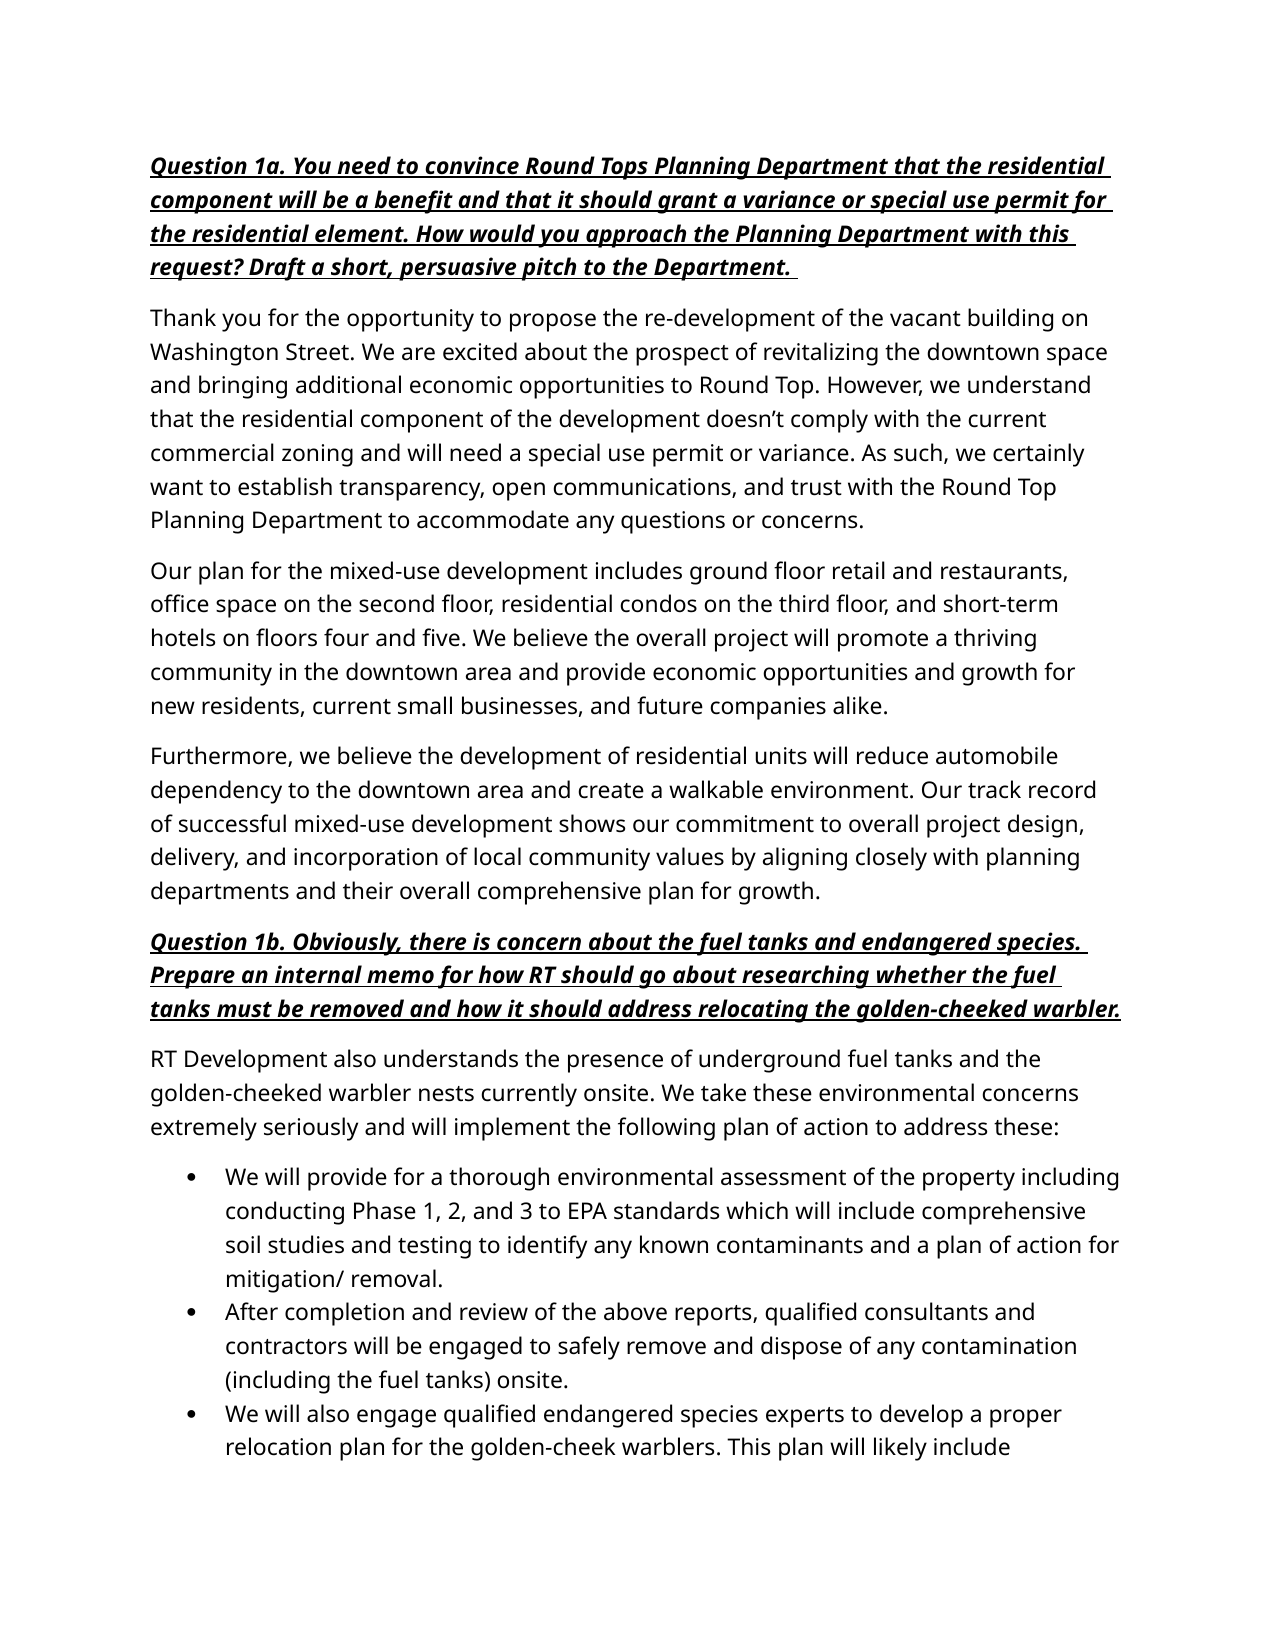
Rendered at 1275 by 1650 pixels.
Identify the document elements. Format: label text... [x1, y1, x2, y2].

text Our plan for the mixed-use development includes ground floor retail and restaurants, office space on the second floor, residential condos on the third floor, and short-term hotels on floors four and five. We believe the overall project will promote a thriving community in the downtown area and provide economic opportunities and growth for new residents, current small businesses, and future companies alike. [150, 554, 1125, 721]
list We will provide for a thorough environmental assessment of the property including conducting Phase 1, 2, and 3 to EPA standards which will include comprehensive soil studies and testing to identify any known contaminants and a plan of action for mitigation/ removal. [187, 1161, 1125, 1294]
text Furthermore, we believe the development of residential units will reduce automobile dependency to the downtown area and create a walkable environment. Our track record of successful mixed-use development shows our commitment to overall project design, delivery, and incorporation of local community values by aligning closely with planning departments and their overall comprehensive plan for growth. [150, 740, 1125, 906]
list After completion and review of the above reports, qualified consultants and contractors will be engaged to safely remove and dispose of any contamination (including the fuel tanks) onsite. [187, 1296, 1125, 1395]
text Question 1a. You need to convince Round Tops Planning Department that the residential component will be a benefit and that it should grant a variance or special use permit for the residential element. How would you approach the Planning Department with this request? Draft a short, persuasive pitch to the Department. [150, 150, 1125, 282]
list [187, 1397, 1125, 1462]
text Thank you for the opportunity to propose the re-development of the vacant building on Washington Street. We are excited about the prospect of revitalizing the downtown space and bringing additional economic opportunities to Round Top. However, we understand that the residential component of the development doesn’t comply with the current commercial zoning and will need a special use permit or variance. As such, we certainly want to establish transparency, open communications, and trust with the Round Top Planning Department to accommodate any questions or concerns. [150, 302, 1125, 535]
text Question 1b. Obviously, there is concern about the fuel tanks and endangered species. Prepare an internal memo for how RT should go about researching whether the fuel tanks must be removed and how it should address relocating the golden-cheeked warbler. [150, 925, 1125, 1024]
text RT Development also understands the presence of underground fuel tanks and the golden-cheeked warbler nests currently onsite. We take these environmental concerns extremely seriously and will implement the following plan of action to address these: [150, 1043, 1125, 1142]
